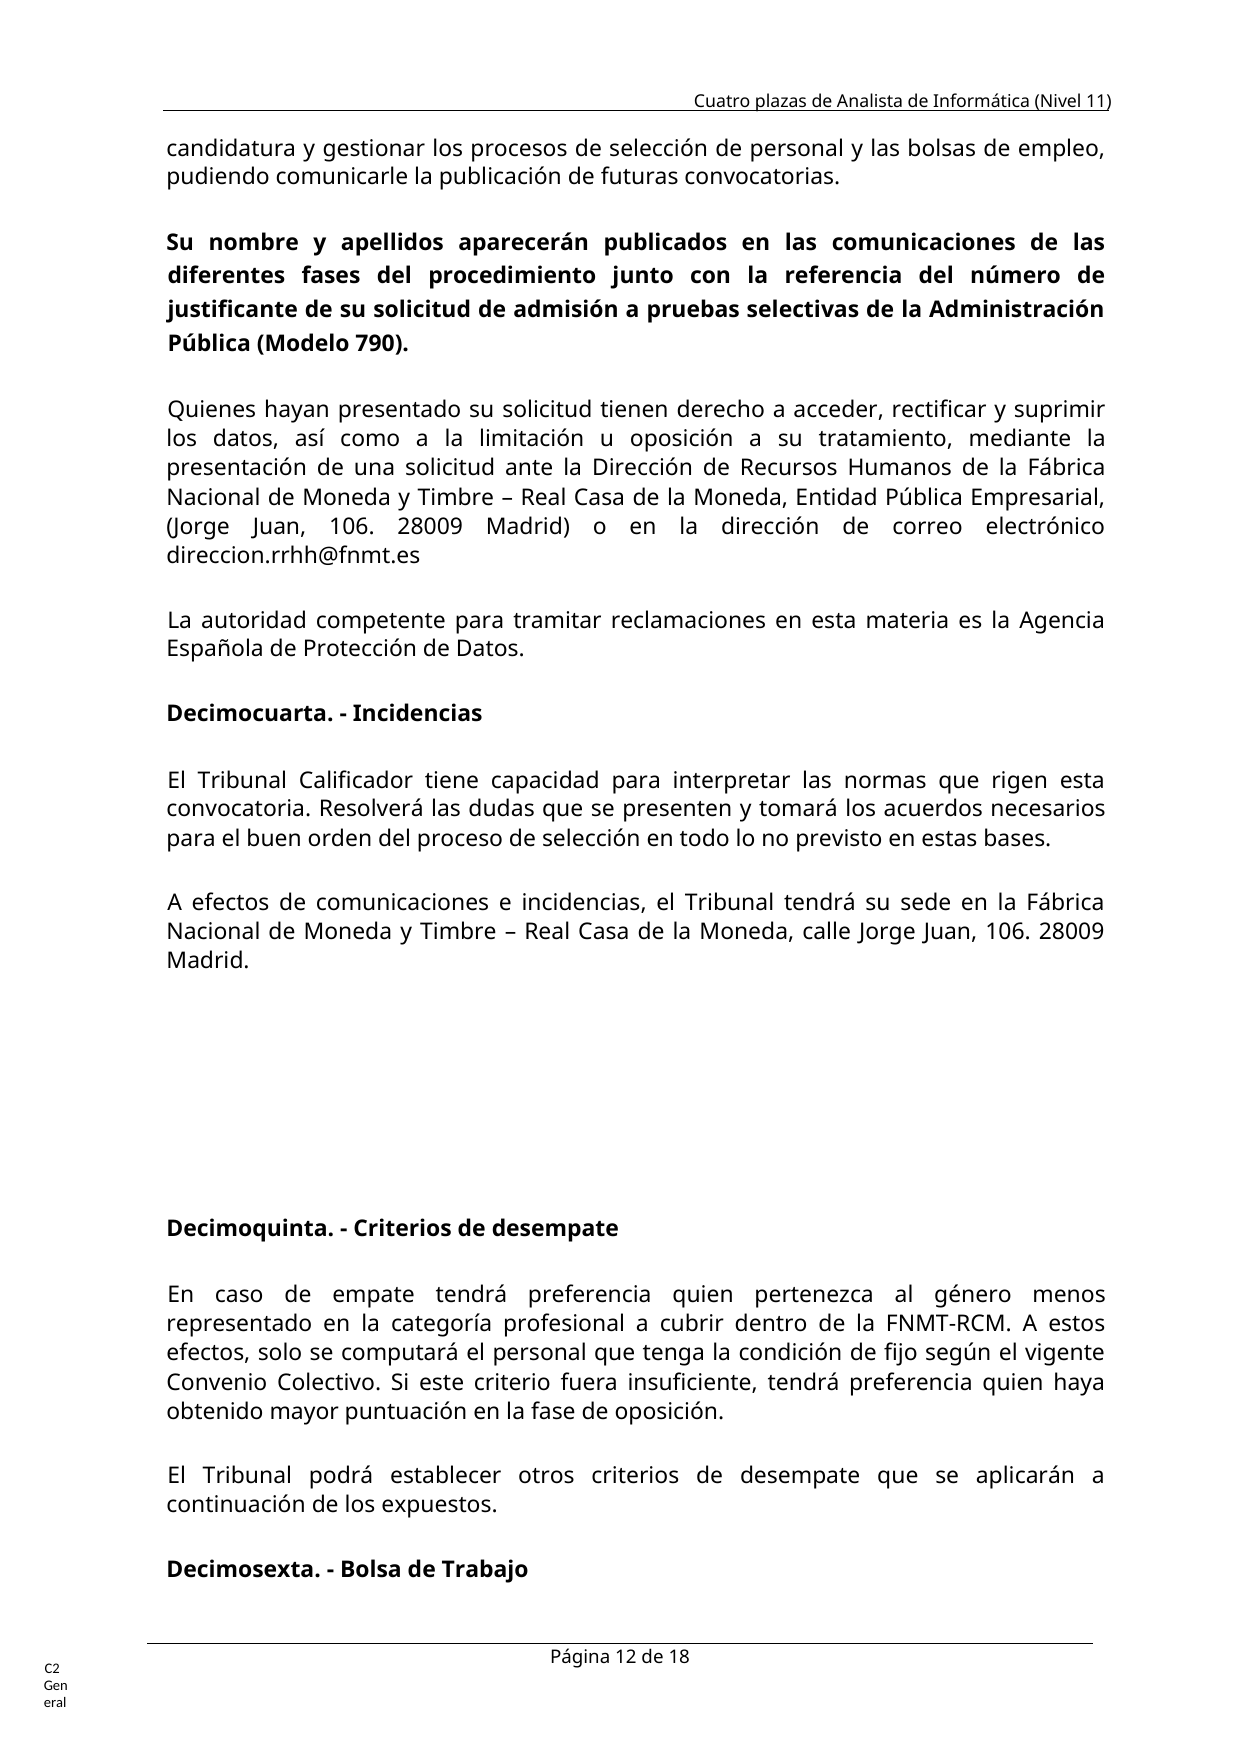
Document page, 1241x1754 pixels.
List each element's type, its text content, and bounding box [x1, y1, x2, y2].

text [166, 133, 1106, 191]
text Su nombre y apellidos aparecerán publicados en las comunicaciones de las diferentes fases del procedimiento junto con la referencia del número de justificante de su solicitud de admisión a pruebas selectivas de la Administración Pública (Modelo 790). [166, 226, 1106, 358]
text El Tribunal Calificador tiene capacidad para interpretar las normas que rigen esta convocatoria. Resolverá las dudas que se presenten y tomará los acuerdos necesarios para el buen orden del proceso de selección en todo lo no previsto en estas bases. [166, 765, 1106, 853]
text Quienes hayan presentado su solicitud tienen derecho a acceder, rectificar y suprimir los datos, así como a la limitación u oposición a su tratamiento, mediante la presentación de una solicitud ante la Dirección de Recursos Humanos de la Fábrica Nacional de Moneda y Timbre – Real Casa de la Moneda, Entidad Pública Empresarial, (Jorge Juan, 106. 28009 Madrid) o en la dirección de correo electrónico direccion.rrhh@fnmt.es [166, 394, 1106, 571]
text A efectos de comunicaciones e incidencias, el Tribunal tendrá su sede en la Fábrica Nacional de Moneda y Timbre – Real Casa de la Moneda, calle Jorge Juan, 106. 28009 Madrid. [166, 887, 1106, 975]
text Decimocuarta. - Incidencias [166, 697, 1106, 729]
text Decimoquinta. - Criterios de desempate [166, 1212, 1106, 1243]
text En caso de empate tendrá preferencia quien pertenezca al género menos representado en la categoría profesional a cubrir dentro de la FNMT-RCM. A estos efectos, solo se computará el personal que tenga la condición de fijo según el vigente Convenio Colectivo. Si este criterio fuera insuficiente, tendrá preferencia quien haya obtenido mayor puntuación en la fase de oposición. [166, 1279, 1106, 1426]
text Decimosexta. - Bolsa de Trabajo [166, 1553, 1106, 1584]
text La autoridad competente para tramitar reclamaciones en esta materia es la Agencia Española de Protección de Datos. [166, 604, 1106, 663]
text El Tribunal podrá establecer otros criterios de desempate que se aplicarán a continuación de los expuestos. [166, 1460, 1106, 1519]
